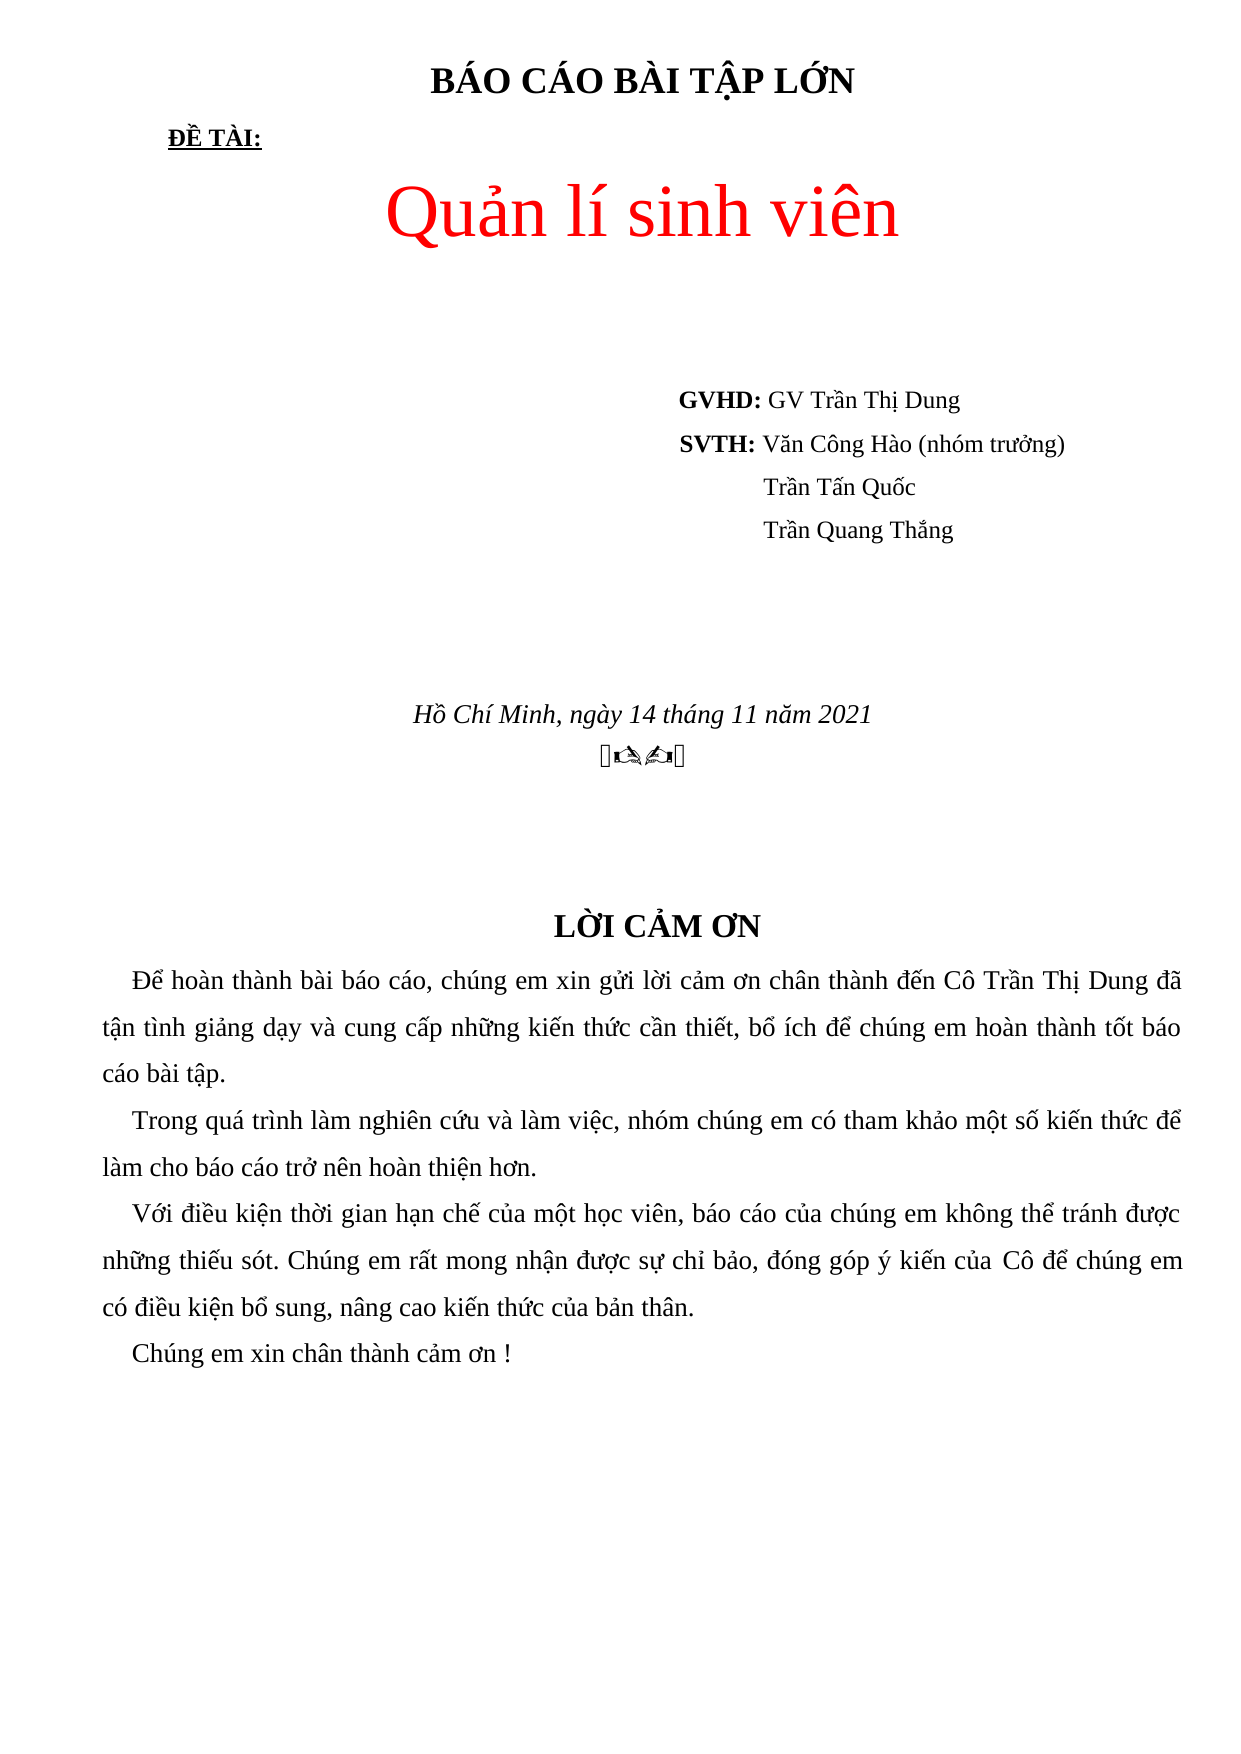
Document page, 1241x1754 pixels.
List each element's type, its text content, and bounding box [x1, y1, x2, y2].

text ĐỀ TÀI: [102, 123, 1183, 152]
text Để hoàn thành bài báo cáo, chúng em xin gửi lời cảm ơn chân thành đến Cô Trần Thị Dung đã tận tình giảng dạy và cung cấp những kiến thức cần thiết, bổ ích để chúng em hoàn thành tốt báo cáo bài tập. [102, 964, 1183, 1089]
text BÁO CÁO BÀI TẬP LỚN [102, 58, 1183, 102]
text SVTH: Văn Công Hào (nhóm trưởng) [561, 429, 1183, 457]
text Trần Tấn Quốc [496, 472, 1183, 501]
text GVHD: GV Trần Thị Dung [458, 386, 1180, 414]
text Trong quá trình làm nghiên cứu và làm việc, nhóm chúng em có tham khảo một số kiến thức để làm cho báo cáo trở nên hoàn thiện hơn. [102, 1104, 1183, 1182]
text Với điều kiện thời gian hạn chế của một học viên, báo cáo của chúng em không thể tránh được những thiếu sót. Chúng em rất mong nhận được sự chỉ bảo, đóng góp ý kiến của Cô để chúng em có điều kiện bổ sung, nâng cao kiến thức của bản thân. [102, 1197, 1183, 1322]
text Trần Quang Thắng [533, 515, 1183, 544]
text Quản lí sinh viên [102, 166, 1183, 253]
text Hồ Chí Minh, ngày 14 tháng 11 năm 2021 [102, 698, 1183, 729]
text LỜI CẢM ƠN [102, 907, 1183, 945]
text Chúng em xin chân thành cảm ơn ! [102, 1337, 1183, 1369]
